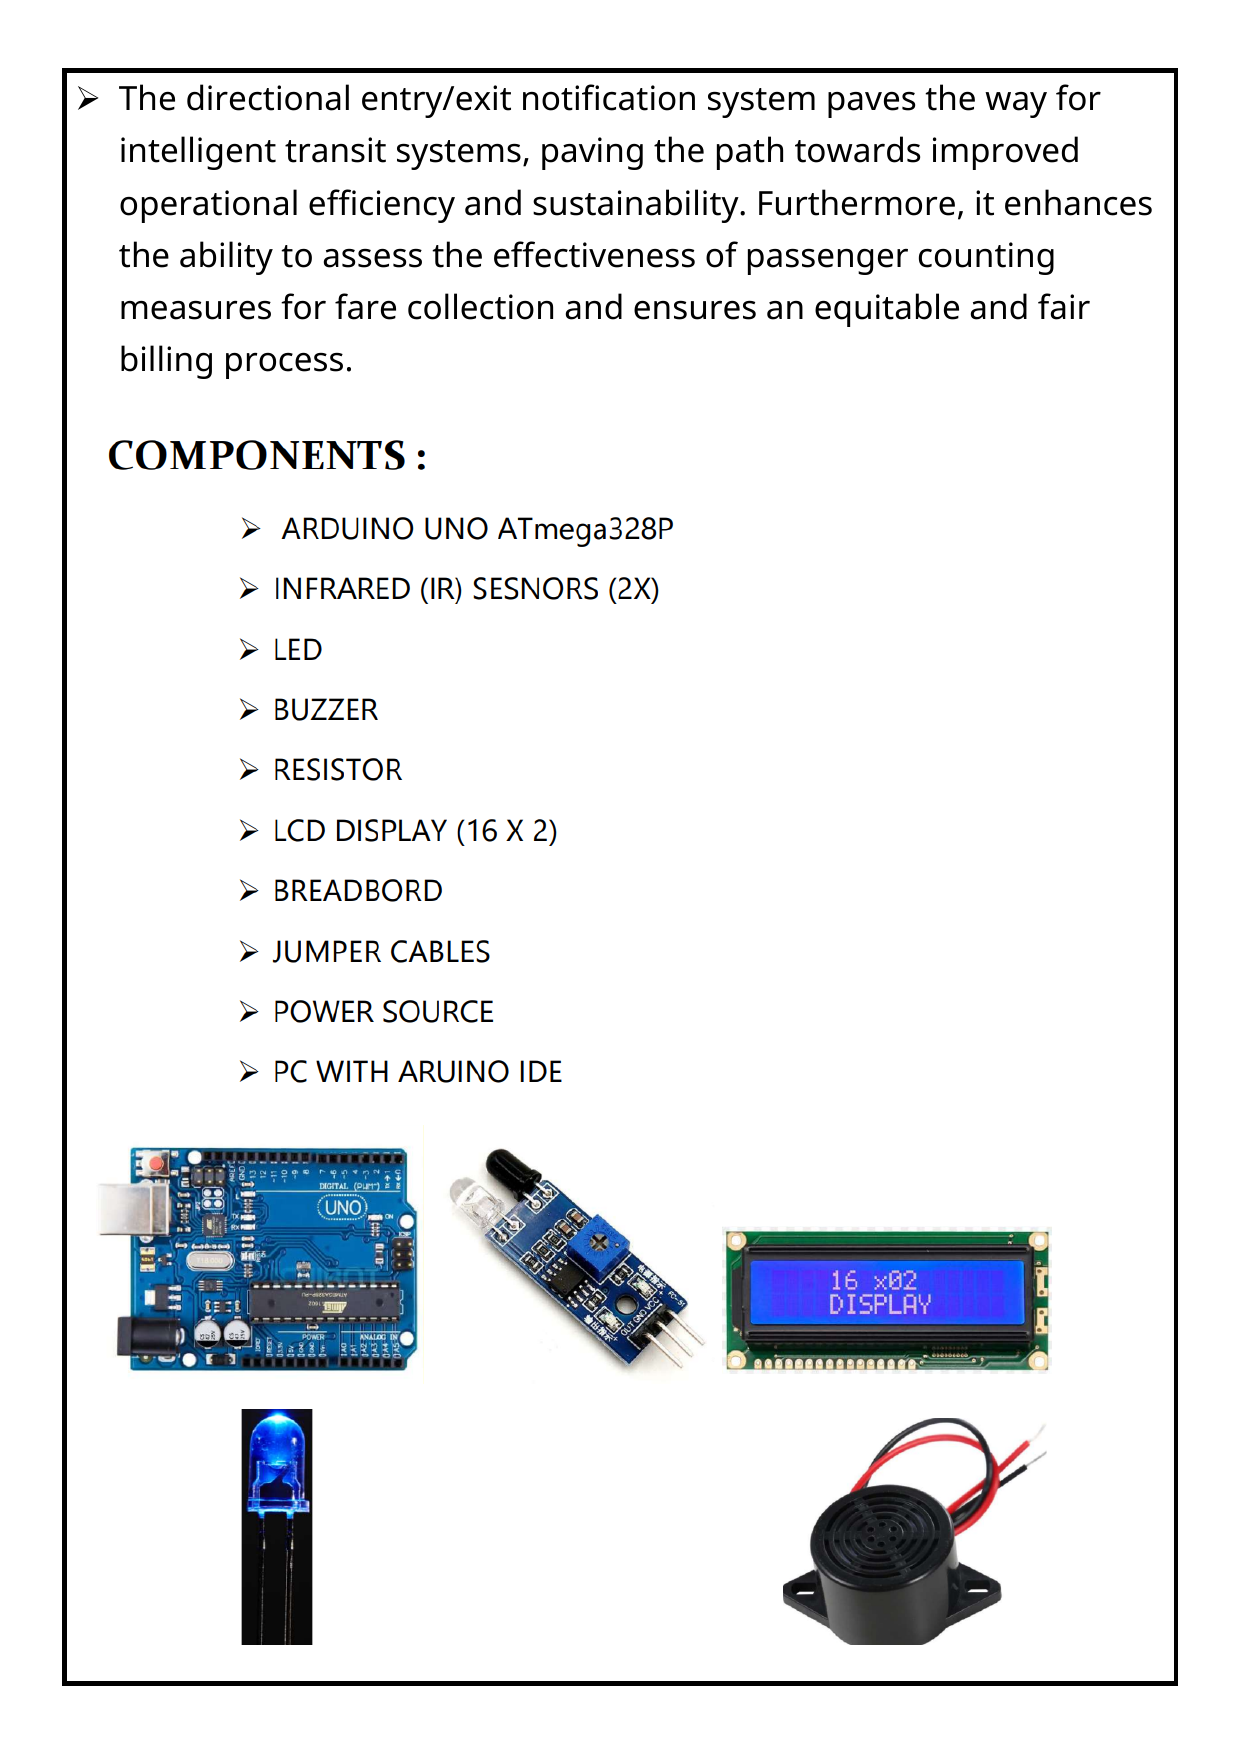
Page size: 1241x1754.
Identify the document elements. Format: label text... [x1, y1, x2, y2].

picture [95, 408, 1062, 1645]
picture [241, 1409, 313, 1645]
list The directional entry/exit notification system paves the way for intelligent transit systems, paving the path towards improved operational efficiency and sustainability. Furthermore, it enhances the ability to assess the effectiveness of passenger counting measures for fare collection and ensures an equitable and fair billing process. [75, 75, 1165, 381]
